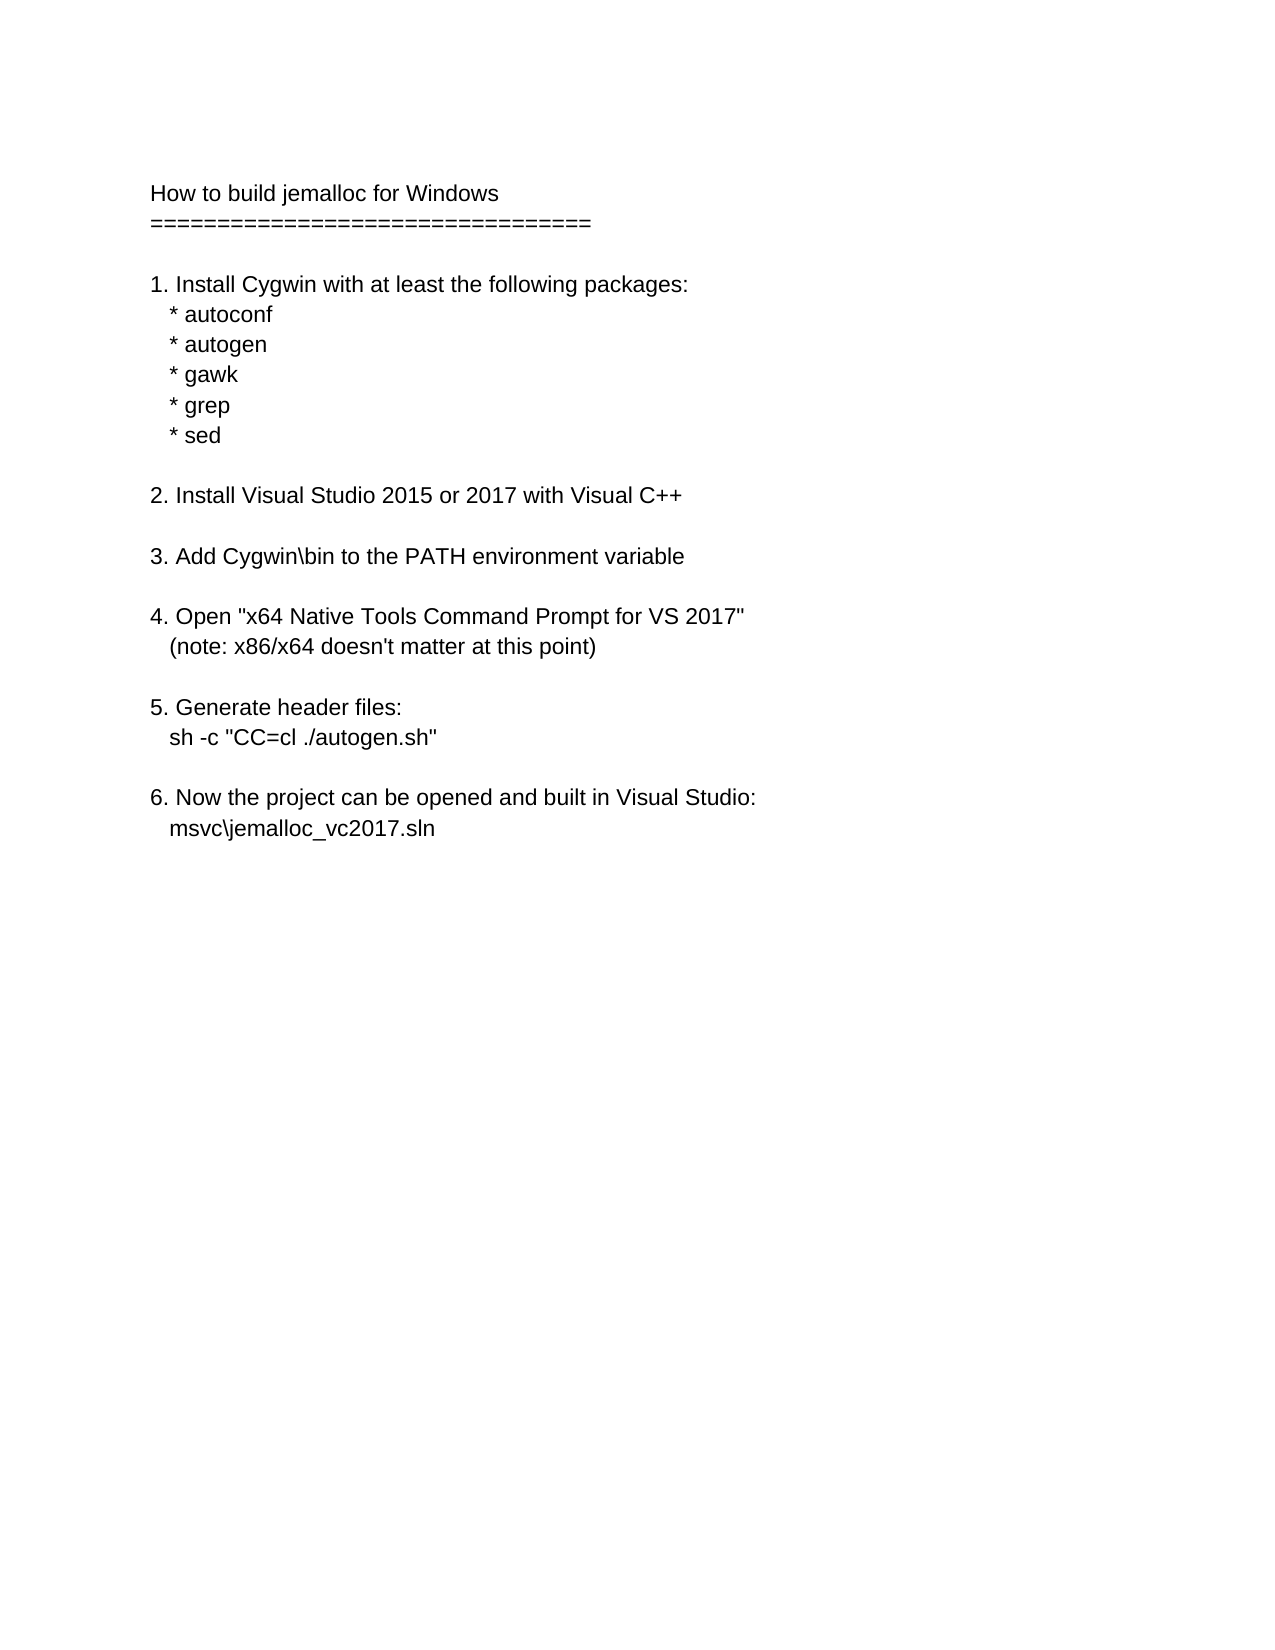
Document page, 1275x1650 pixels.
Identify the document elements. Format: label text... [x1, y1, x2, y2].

text * gawk [150, 361, 1125, 388]
text 6. Now the project can be opened and built in Visual Studio: [150, 784, 1125, 811]
text * autogen [150, 331, 1125, 358]
text 1. Install Cygwin with at least the following packages: [150, 271, 1125, 297]
text 5. Generate header files: [150, 694, 1125, 720]
text * autoconf [150, 301, 1125, 327]
text ================================= [150, 210, 1125, 237]
text 3. Add Cygwin\bin to the PATH environment variable [150, 543, 1125, 569]
text * sed [150, 422, 1125, 448]
text How to build jemalloc for Windows [150, 180, 1125, 207]
text 4. Open "x64 Native Tools Command Prompt for VS 2017" [150, 603, 1125, 629]
text sh -c "CC=cl ./autogen.sh" [150, 724, 1125, 750]
text 2. Install Visual Studio 2015 or 2017 with Visual C++ [150, 482, 1125, 509]
text (note: x86/x64 doesn't matter at this point) [150, 633, 1125, 660]
text msvc\jemalloc_vc2017.sln [150, 814, 1125, 841]
text * grep [150, 392, 1125, 418]
